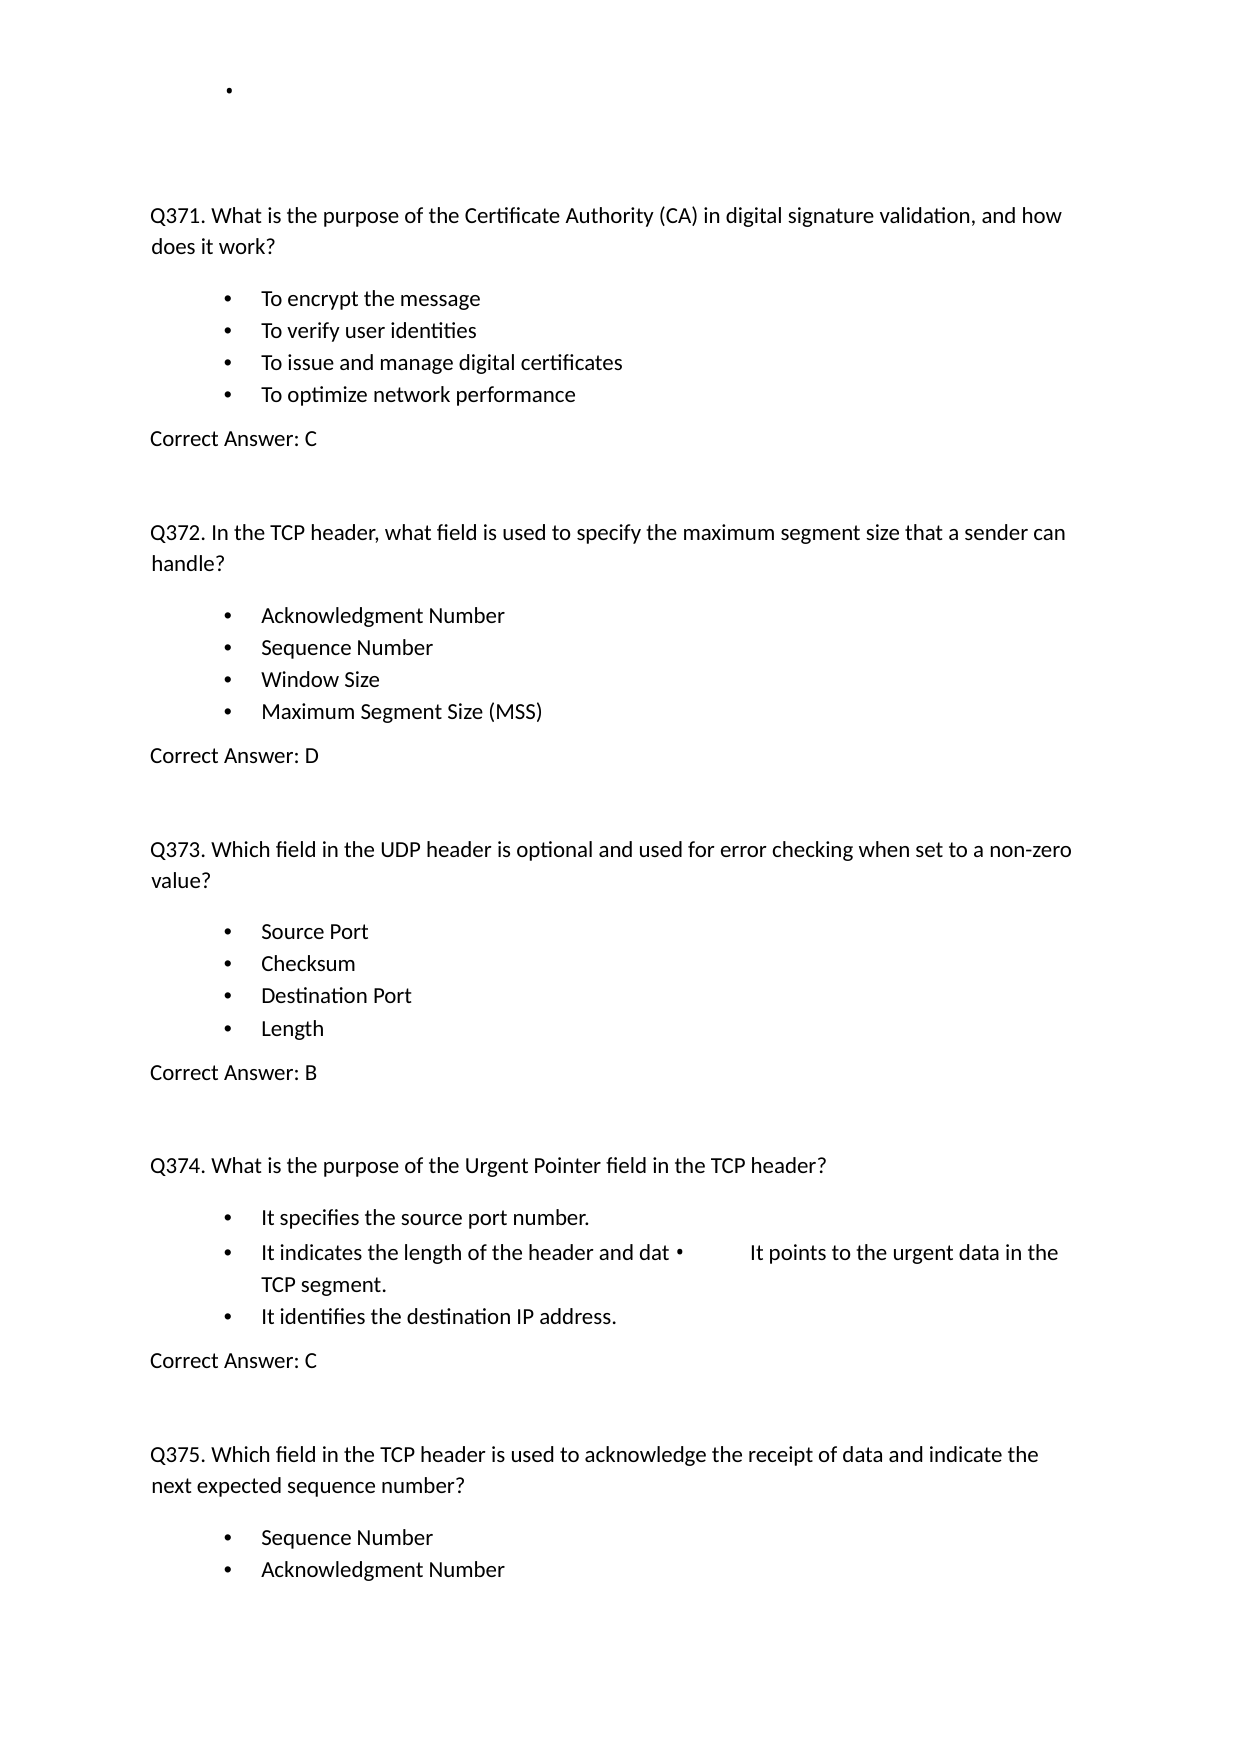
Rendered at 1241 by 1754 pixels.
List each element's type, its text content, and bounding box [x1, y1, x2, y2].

list It specifies the source port number. [223, 1203, 1086, 1231]
list Sequence Number [223, 1523, 1086, 1551]
text Correct Answer: B [150, 1058, 1086, 1086]
list Window Size [223, 665, 1086, 693]
text Q374. What is the purpose of the Urgent Pointer field in the TCP header? [150, 1152, 1086, 1180]
text Q372. In the TCP header, what field is used to specify the maximum segment size that a sender can handle? [150, 518, 1086, 577]
text Correct Answer: C [150, 424, 1086, 452]
list Acknowledgment Number [223, 601, 1086, 629]
list Length [223, 1014, 1086, 1042]
text Correct Answer: C [150, 1346, 1086, 1374]
list Maximum Segment Size (MSS) [223, 697, 1086, 725]
text Correct Answer: D [150, 741, 1086, 769]
list To optimize network performance [223, 380, 1086, 408]
list Acknowledgment Number [223, 1555, 1086, 1583]
list Sequence Number [223, 633, 1086, 661]
list To verify user identities [223, 316, 1086, 344]
text Q373. Which field in the UDP header is optional and used for error checking when set to a non-zero value? [150, 835, 1086, 894]
text Q375. Which field in the TCP header is used to acknowledge the receipt of data and indicate the next expected sequence number? [150, 1440, 1086, 1499]
list It indicates the length of the header and dat • It points to the urgent data in the TCP segment. [223, 1236, 1086, 1298]
list Checksum [223, 949, 1086, 978]
list To issue and manage digital certificates [223, 348, 1086, 376]
list To encrypt the message [223, 284, 1086, 312]
text Q371. What is the purpose of the Certificate Authority (CA) in digital signature validation, and how does it work? [150, 201, 1086, 260]
list It identifies the destination IP address. [223, 1302, 1086, 1330]
list Source Port [223, 917, 1086, 946]
list Destination Port [223, 982, 1086, 1010]
